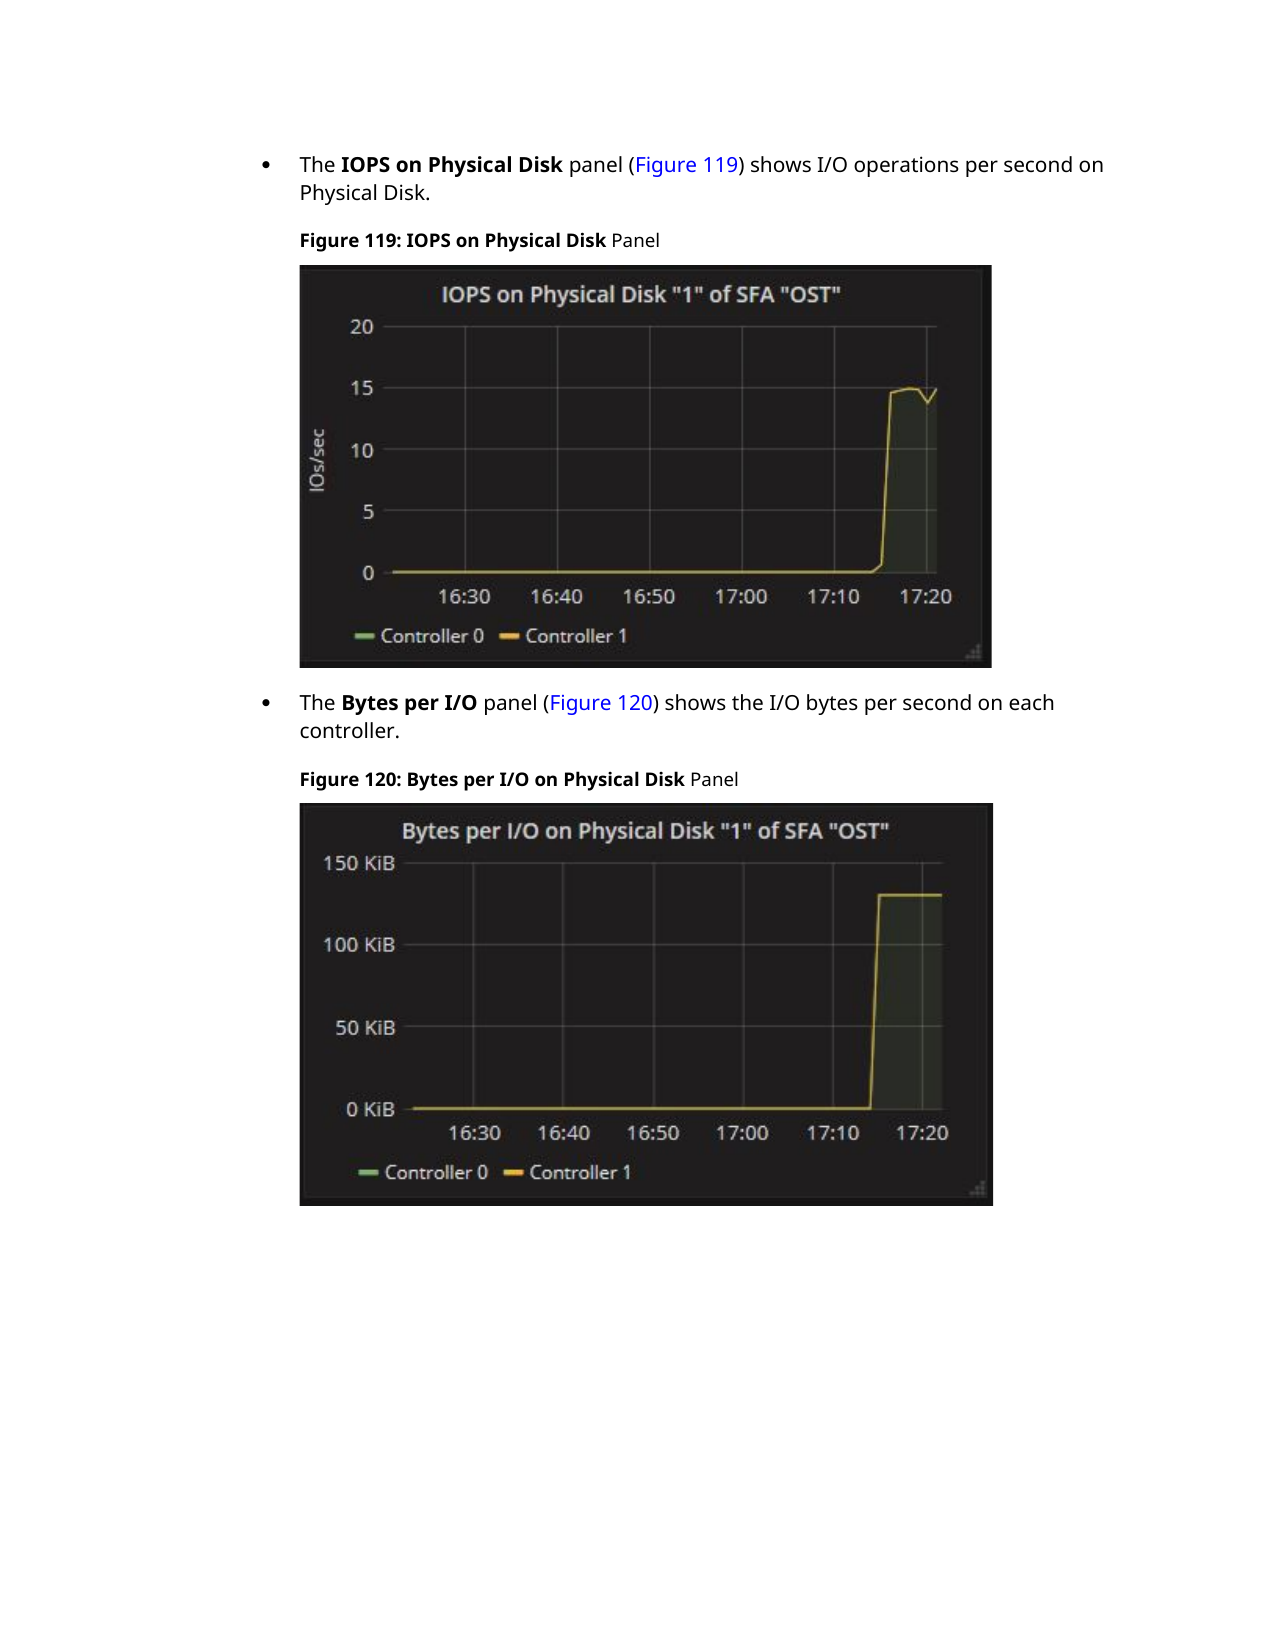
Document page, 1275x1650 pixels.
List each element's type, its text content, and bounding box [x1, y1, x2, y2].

text Figure 120: Bytes per I/O on Physical Disk Panel [299, 766, 1125, 791]
picture [299, 803, 994, 1206]
text Figure 119: IOPS on Physical Disk Panel [299, 228, 1125, 253]
picture [299, 265, 992, 668]
list The IOPS on Physical Disk panel (Figure 119) shows I/O operations per second on Physical Disk. [262, 150, 1125, 207]
list The Bytes per I/O panel (Figure 120) shows the I/O bytes per second on each controller. [262, 688, 1125, 745]
